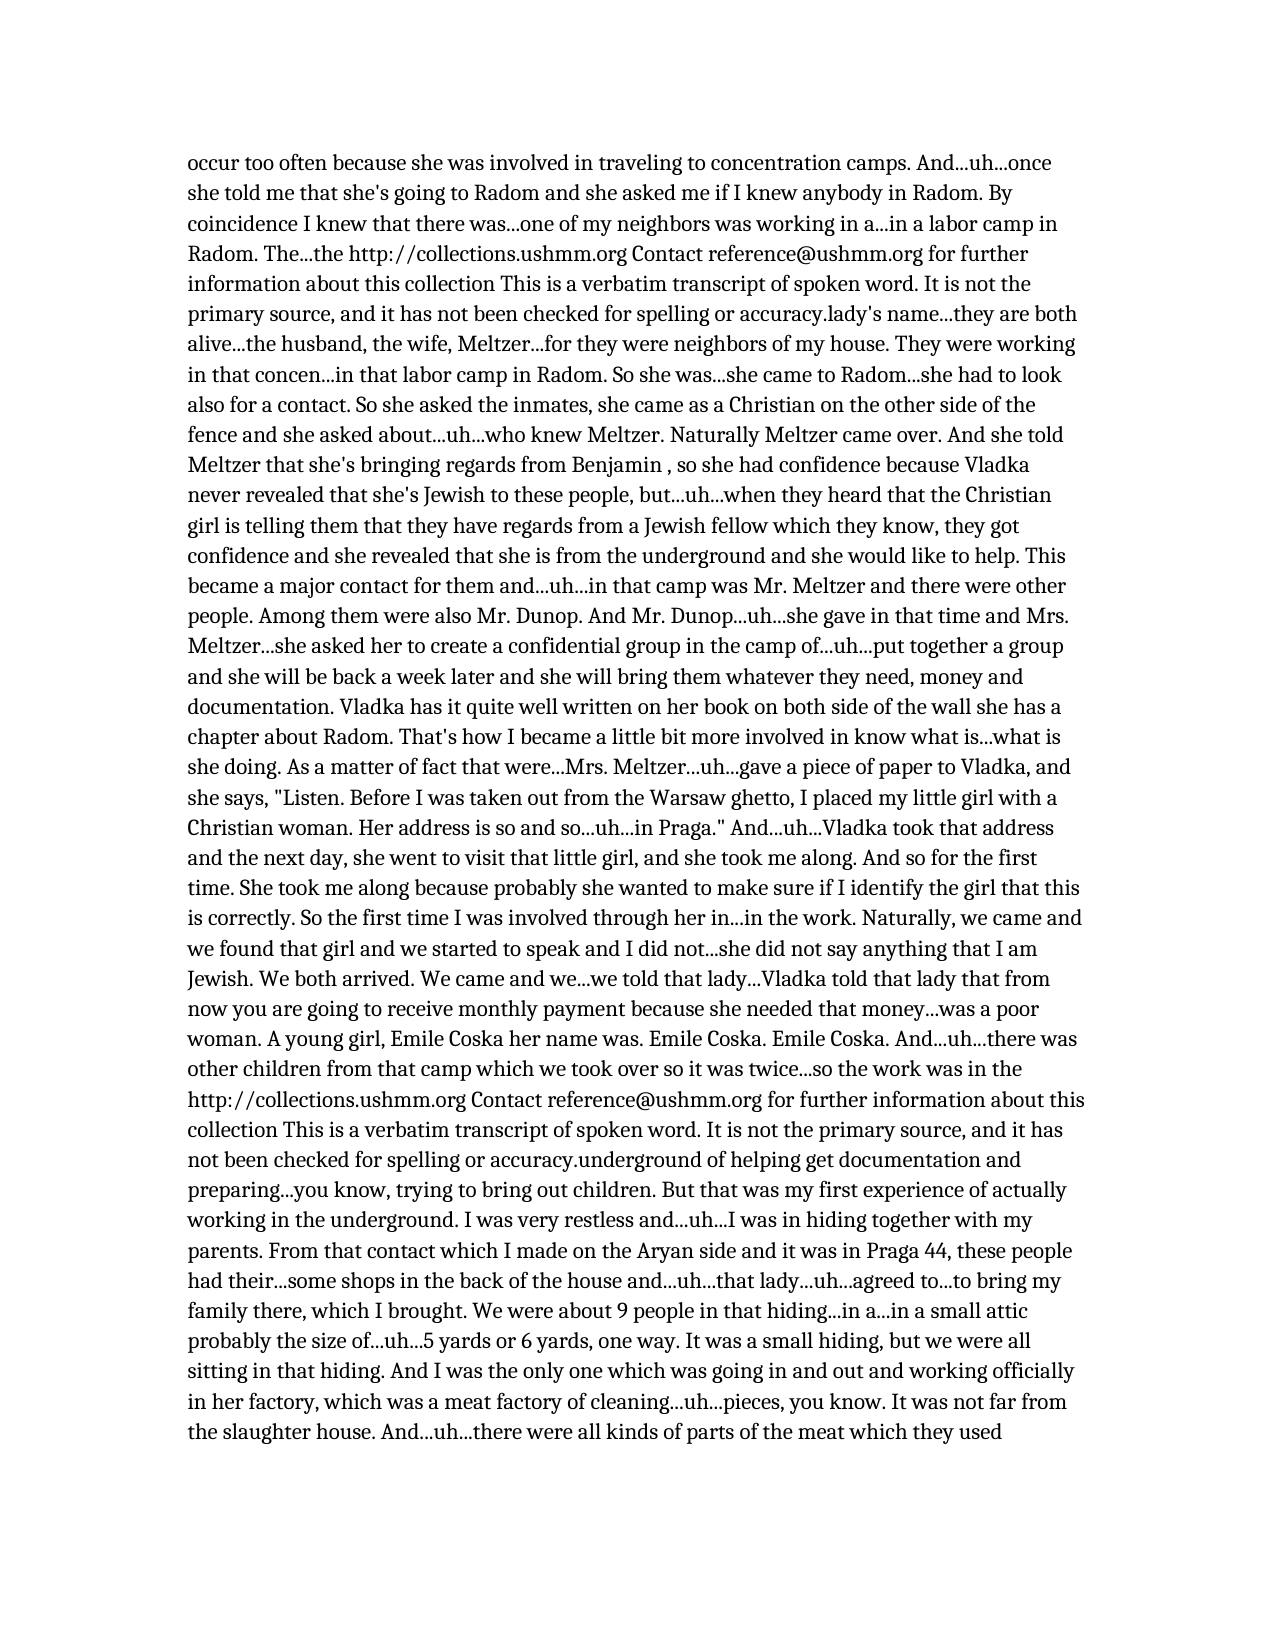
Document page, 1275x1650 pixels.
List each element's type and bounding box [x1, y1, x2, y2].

text [187, 150, 1087, 1445]
